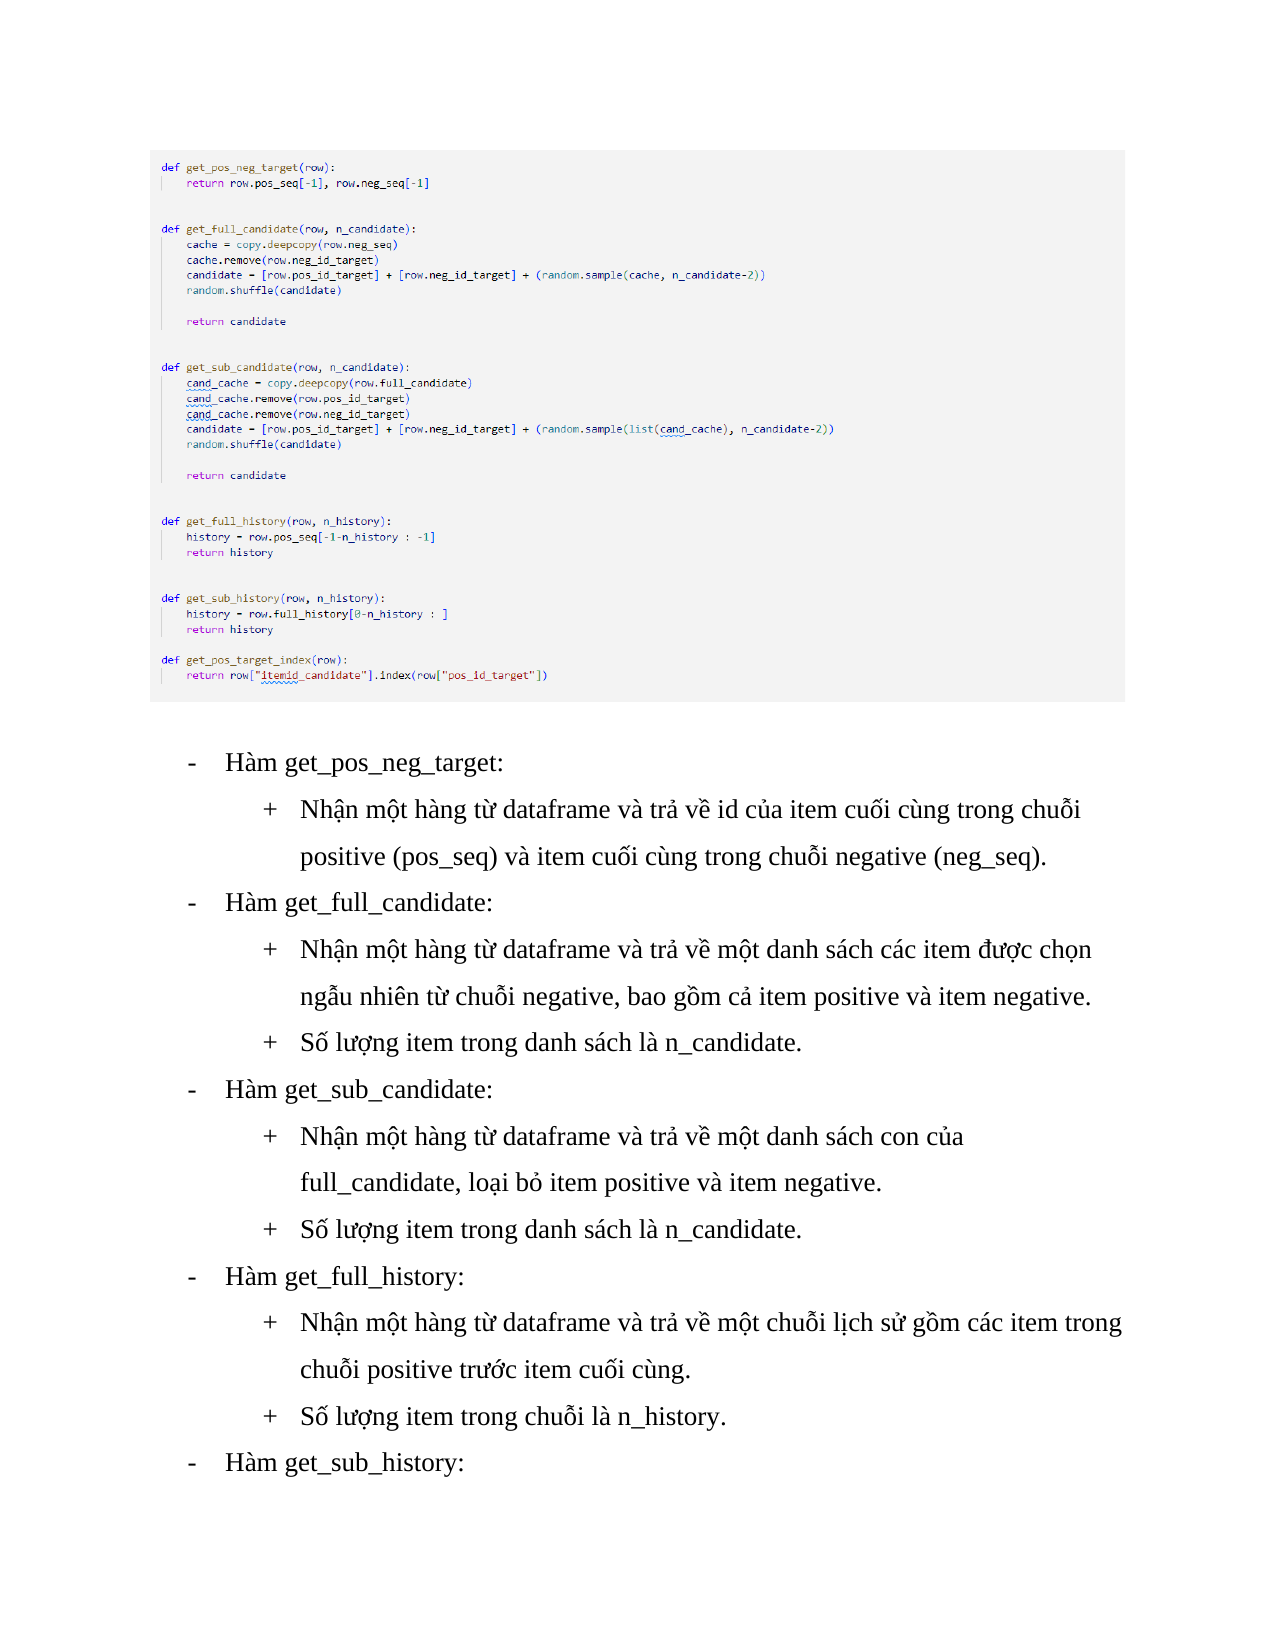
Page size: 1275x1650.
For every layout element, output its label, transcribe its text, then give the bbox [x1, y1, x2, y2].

list Số lượng item trong danh sách là n_candidate. [262, 1026, 1125, 1058]
list Nhận một hàng từ dataframe và trả về một danh sách con của full_candidate, loại bỏ item positive và item negative. [262, 1120, 1125, 1198]
list Hàm get_full_candidate: [187, 886, 1125, 918]
list Số lượng item trong chuỗi là n_history. [262, 1400, 1125, 1431]
list Nhận một hàng từ dataframe và trả về một danh sách các item được chọn ngẫu nhiên từ chuỗi negative, bao gồm cả item positive và item negative. [262, 933, 1125, 1011]
list Nhận một hàng từ dataframe và trả về một chuỗi lịch sử gồm các item trong chuỗi positive trước item cuối cùng. [262, 1306, 1125, 1384]
picture [150, 150, 1125, 702]
list Hàm get_sub_candidate: [187, 1073, 1125, 1104]
list Số lượng item trong danh sách là n_candidate. [262, 1213, 1125, 1244]
list Nhận một hàng từ dataframe và trả về id của item cuối cùng trong chuỗi positive (pos_seq) và item cuối cùng trong chuỗi negative (neg_seq). [262, 793, 1125, 871]
list Hàm get_full_history: [187, 1260, 1125, 1291]
list Hàm get_sub_history: [187, 1446, 1125, 1478]
list Hàm get_pos_neg_target: [187, 746, 1125, 778]
